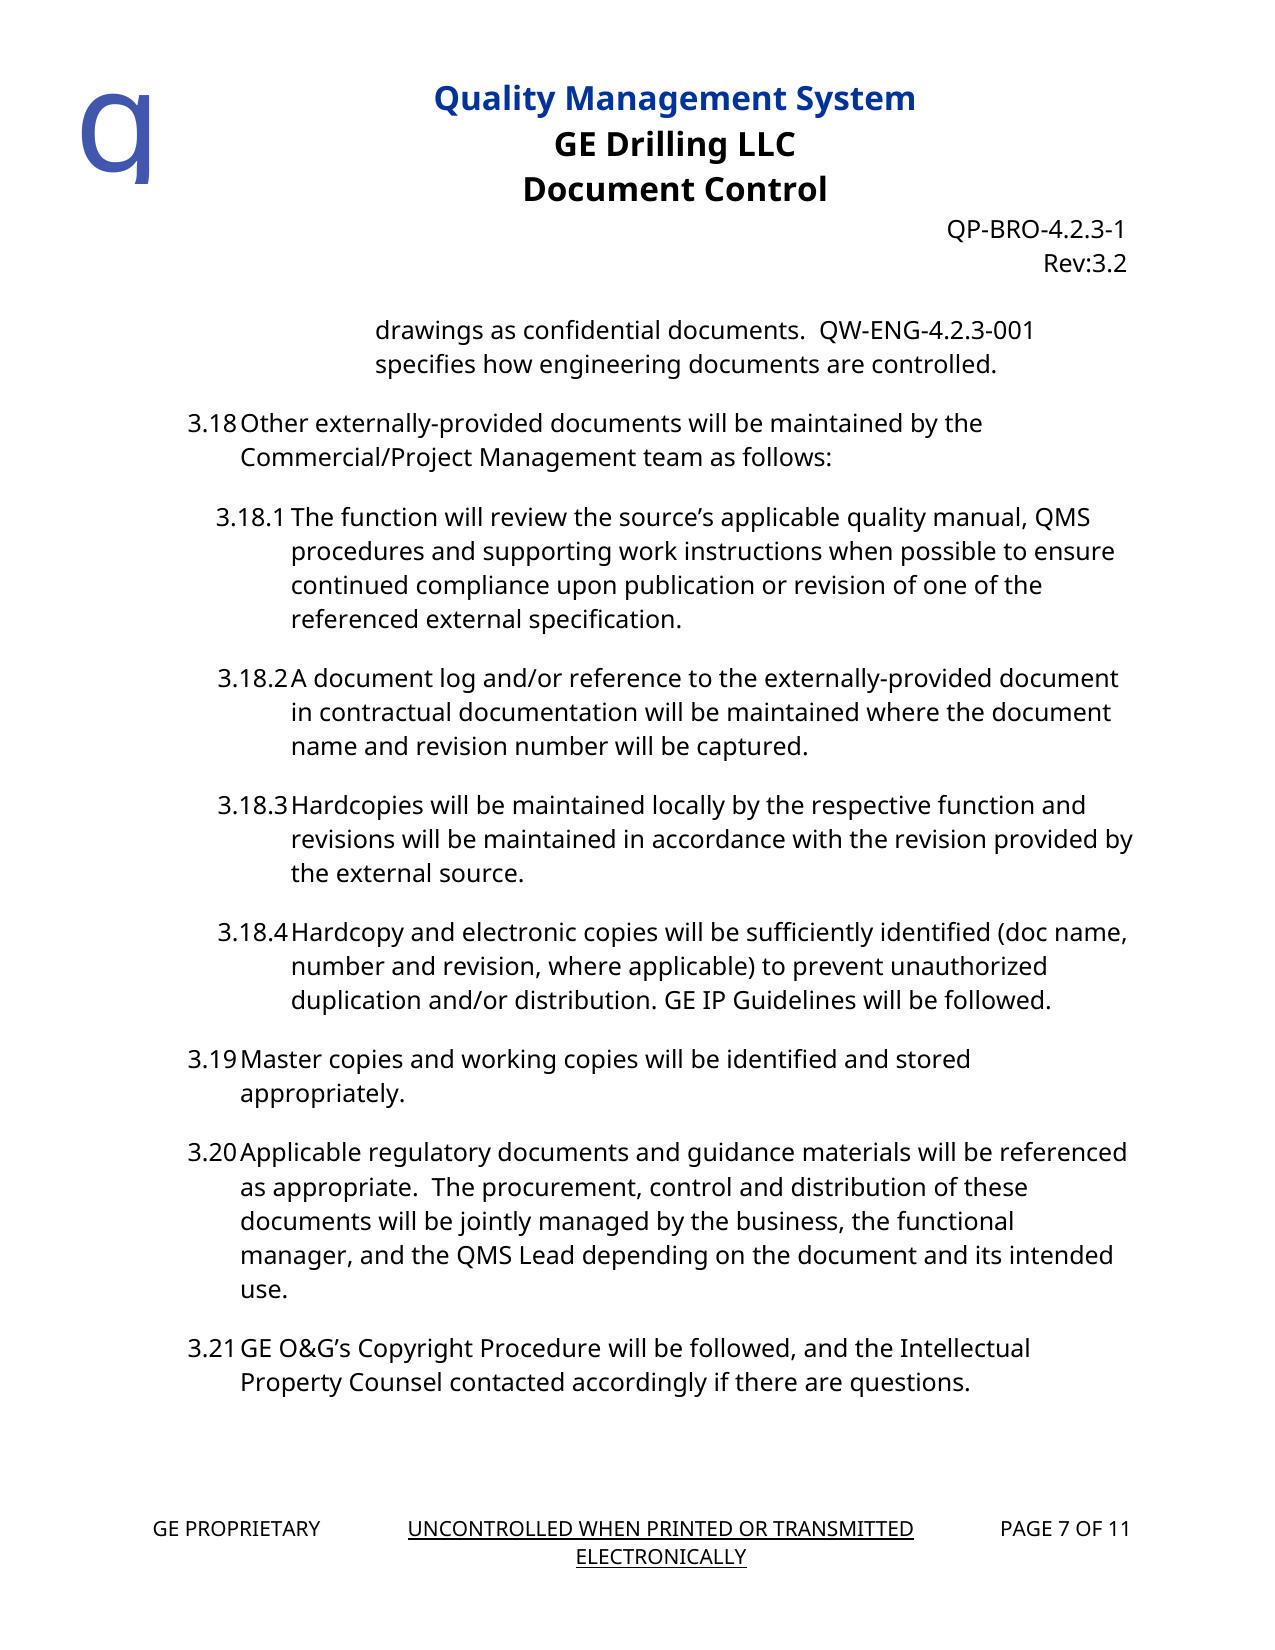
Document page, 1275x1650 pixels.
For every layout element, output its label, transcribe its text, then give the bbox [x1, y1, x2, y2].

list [262, 313, 1134, 381]
list Master copies and working copies will be identified and stored appropriately. [187, 1042, 1134, 1110]
list GE O&G’s Copyright Procedure will be followed, and the Intellectual Property Counsel contacted accordingly if there are questions. [187, 1330, 1134, 1398]
list The function will review the source’s applicable quality manual, QMS procedures and supporting work instructions when possible to ensure continued compliance upon publication or revision of one of the referenced external specification. [216, 499, 1134, 635]
list Applicable regulatory documents and guidance materials will be referenced as appropriate. The procurement, control and distribution of these documents will be jointly managed by the business, the functional manager, and the QMS Lead depending on the document and its intended use. [187, 1135, 1134, 1305]
list Other externally-provided documents will be maintained by the Commercial/Project Management team as follows: [187, 406, 1134, 474]
list A document log and/or reference to the externally-provided document in contractual documentation will be maintained where the document name and revision number will be captured. [217, 660, 1134, 763]
list Hardcopies will be maintained locally by the respective function and revisions will be maintained in accordance with the revision provided by the external source. [217, 788, 1134, 890]
list Hardcopy and electronic copies will be sufficiently identified (doc name, number and revision, where applicable) to prevent unauthorized duplication and/or distribution. GE IP Guidelines will be followed. [217, 915, 1134, 1017]
